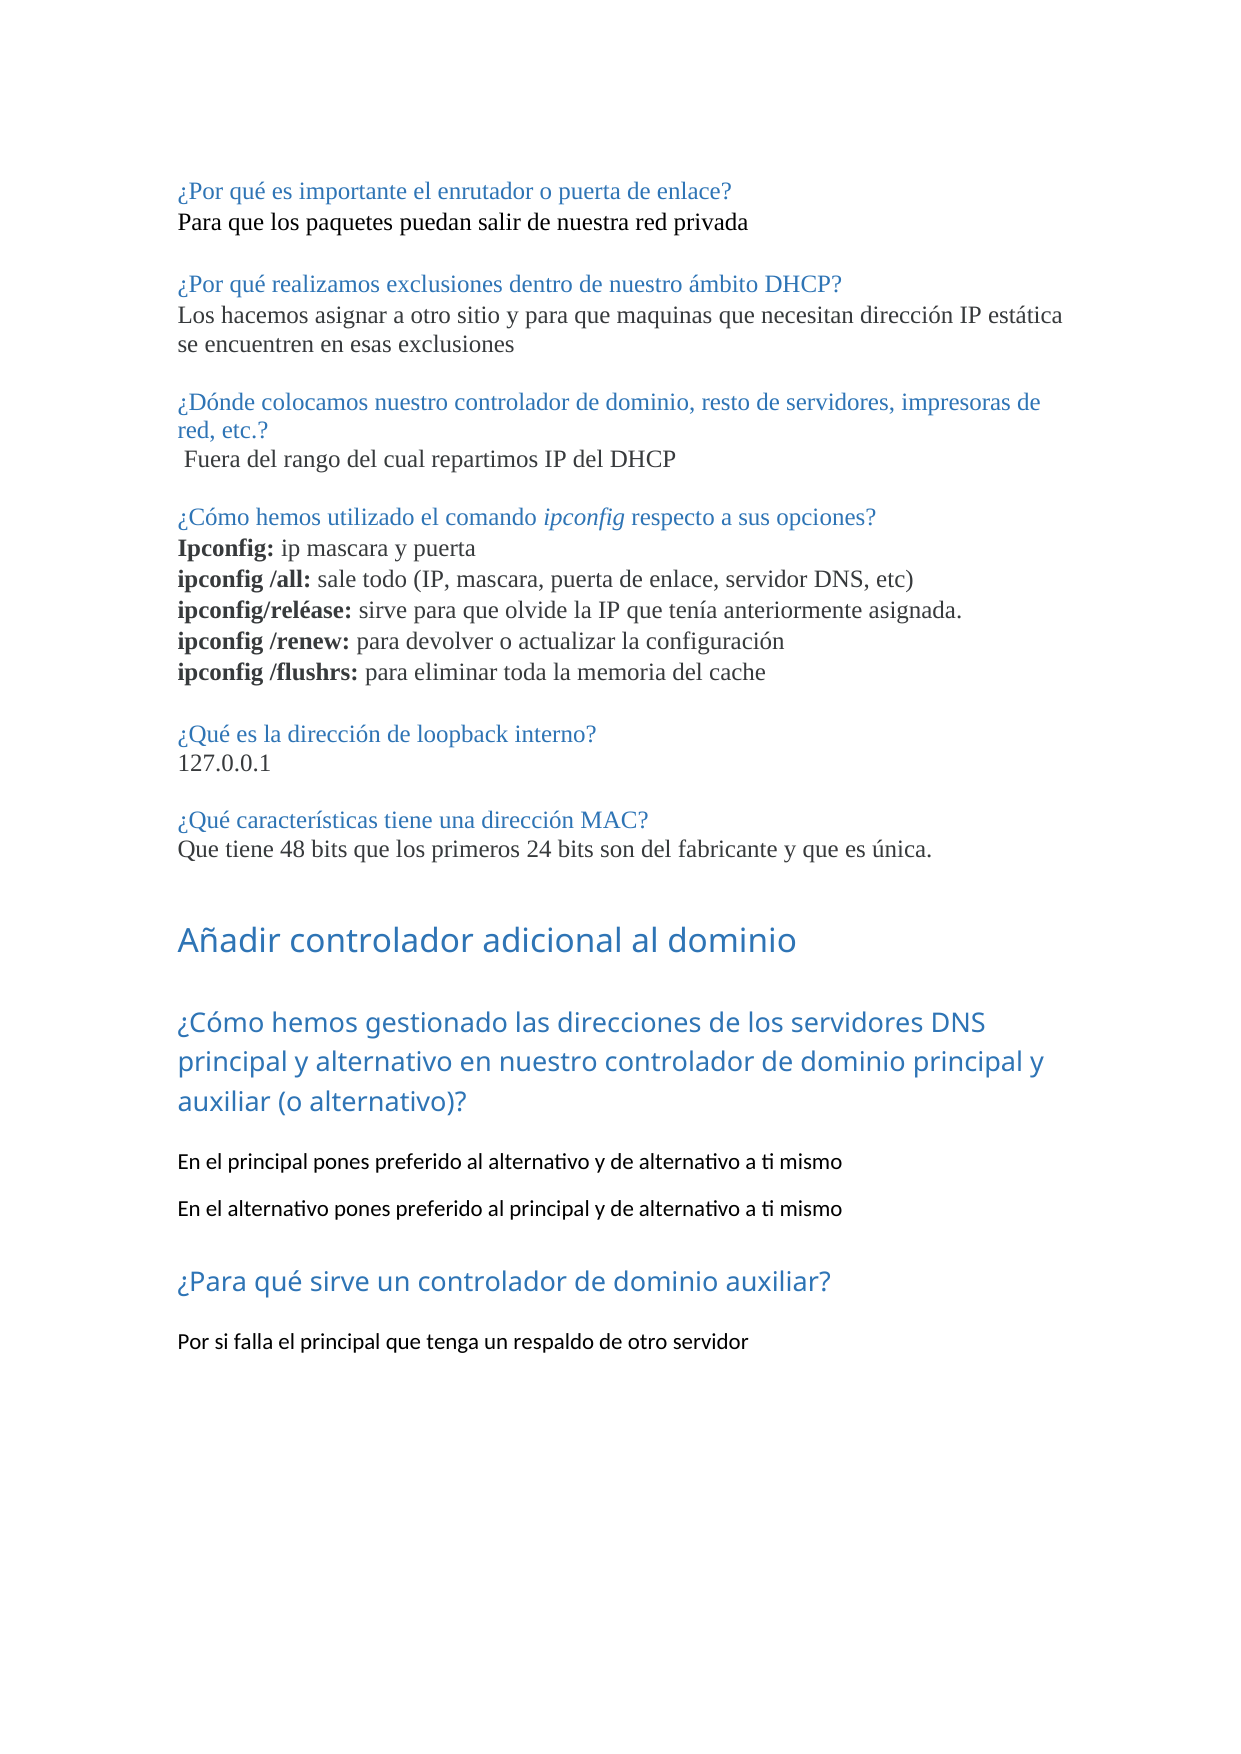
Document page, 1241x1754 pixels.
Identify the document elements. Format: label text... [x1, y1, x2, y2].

text Para que los paquetes puedan salir de nuestra red privada [177, 207, 1063, 236]
text ipconfig/reléase: sirve para que olvide la IP que tenía anteriormente asignada. [177, 595, 1063, 624]
text En el alternativo pones preferido al principal y de alternativo a ti mismo [177, 1194, 1063, 1222]
subtitle ¿Cómo hemos gestionado las direcciones de los servidores DNS principal y alternativo en nuestro controlador de dominio principal y auxiliar (o alternativo)? [177, 1003, 1063, 1119]
subtitle ¿Cómo hemos utilizado el comando ipconfig respecto a sus opciones? [177, 502, 1063, 531]
subtitle ¿Por qué es importante el enrutador o puerta de enlace? [177, 176, 1063, 205]
text 127.0.0.1 [177, 748, 1063, 777]
text ipconfig /renew: para devolver o actualizar la configuración [177, 626, 1063, 655]
text ¿Qué características tiene una dirección MAC? [177, 805, 1063, 834]
text ¿Dónde colocamos nuestro controlador de dominio, resto de servidores, impresoras de red, etc.? [177, 387, 1063, 444]
subtitle Añadir controlador adicional al dominio [177, 917, 1063, 962]
text Que tiene 48 bits que los primeros 24 bits son del fabricante y que es única. [177, 834, 1063, 863]
text Los hacemos asignar a otro sitio y para que maquinas que necesitan dirección IP estática se encuentren en esas exclusiones [177, 301, 1063, 358]
text Por si falla el principal que tenga un respaldo de otro servidor [177, 1327, 1063, 1355]
text ipconfig /flushrs: para eliminar toda la memoria del cache [177, 657, 1063, 686]
text ¿Qué es la dirección de loopback interno? [177, 719, 1063, 748]
subtitle ¿Para qué sirve un controlador de dominio auxiliar? [177, 1262, 1063, 1299]
text Ipconfig: ip mascara y puerta [177, 533, 1063, 562]
text ipconfig /all: sale todo (IP, mascara, puerta de enlace, servidor DNS, etc) [177, 564, 1063, 593]
text En el principal pones preferido al alternativo y de alternativo a ti mismo [177, 1147, 1063, 1175]
text Fuera del rango del cual repartimos IP del DHCP [177, 444, 1063, 473]
subtitle ¿Por qué realizamos exclusiones dentro de nuestro ámbito DHCP? [177, 269, 1063, 298]
